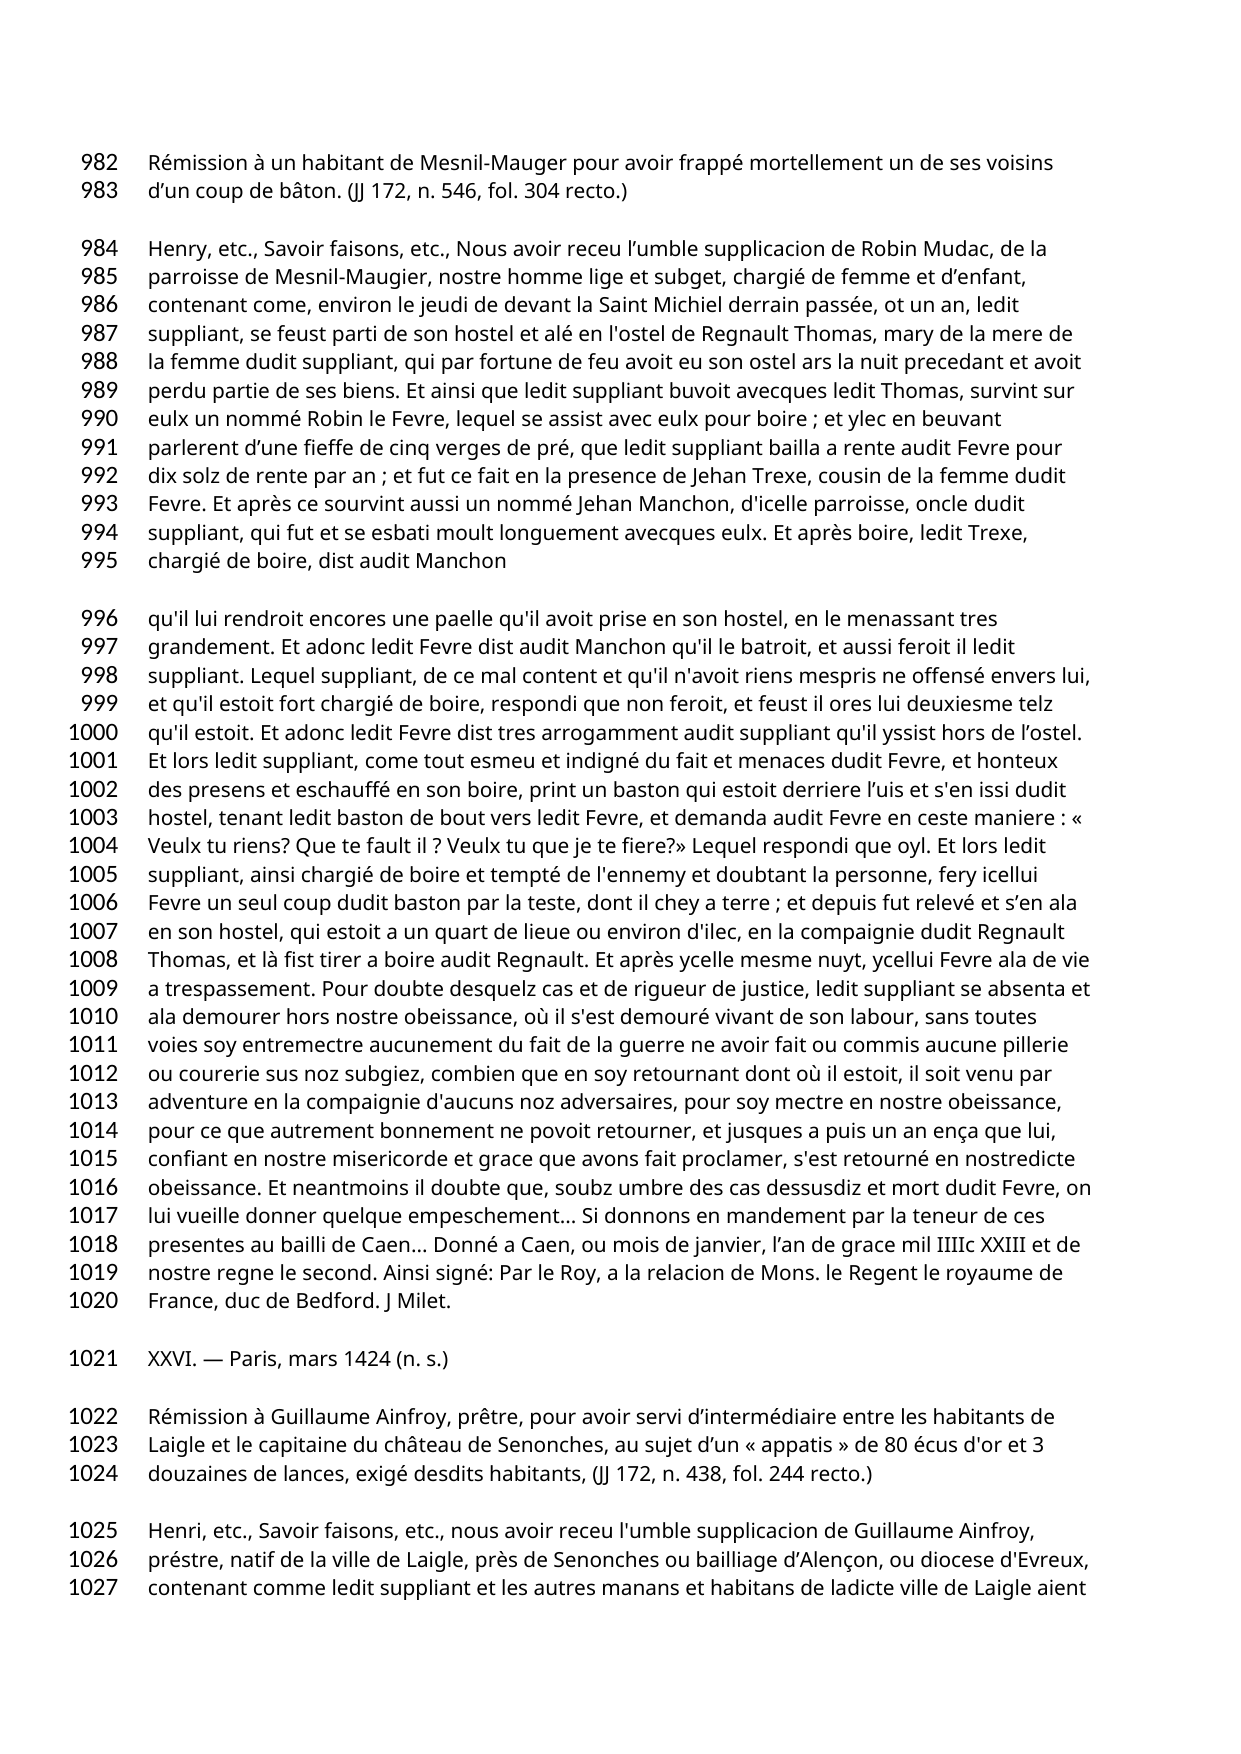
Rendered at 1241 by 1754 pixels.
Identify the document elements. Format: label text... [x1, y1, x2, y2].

text Rémission à un habitant de Mesnil-Mauger pour avoir frappé mortellement un de ses voisins d’un coup de bâton. (JJ 172, n. 546, fol. 304 recto.) [148, 148, 1093, 204]
text XXVI. — Paris, mars 1424 (n. s.) [148, 1344, 1093, 1373]
text Henry, etc., Savoir faisons, etc., Nous avoir receu l’umble supplicacion de Robin Mudac, de la parroisse de Mesnil-Maugier, nostre homme lige et subget, chargié de femme et d’enfant, contenant come, environ le jeudi de devant la Saint Michiel derrain passée, ot un an, ledit suppliant, se feust parti de son hostel et alé en l'ostel de Regnault Thomas, mary de la mere de la femme dudit suppliant, qui par fortune de feu avoit eu son ostel ars la nuit precedant et avoit perdu partie de ses biens. Et ainsi que ledit suppliant buvoit avecques ledit Thomas, survint sur eulx un nommé Robin le Fevre, lequel se assist avec eulx pour boire ; et ylec en beuvant parlerent d’une fieffe de cinq verges de pré, que ledit suppliant bailla a rente audit Fevre pour dix solz de rente par an ; et fut ce fait en la presence de Jehan Trexe, cousin de la femme dudit Fevre. Et après ce sourvint aussi un nommé Jehan Manchon, d'icelle parroisse, oncle dudit suppliant, qui fut et se esbati moult longuement avecques eulx. Et après boire, ledit Trexe, chargié de boire, dist audit Manchon [148, 234, 1093, 575]
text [148, 1516, 1093, 1602]
text Rémission à Guillaume Ainfroy, prêtre, pour avoir servi d’intermédiaire entre les habitants de Laigle et le capitaine du château de Senonches, au sujet d’un « appatis » de 80 écus d'or et 3 douzaines de lances, exigé desdits habitants, (JJ 172, n. 438, fol. 244 recto.) [148, 1402, 1093, 1487]
text qu'il lui rendroit encores une paelle qu'il avoit prise en son hostel, en le menassant tres grandement. Et adonc ledit Fevre dist audit Manchon qu'il le batroit, et aussi feroit il ledit suppliant. Lequel suppliant, de ce mal content et qu'il n'avoit riens mespris ne offensé envers lui, et qu'il estoit fort chargié de boire, respondi que non feroit, et feust il ores lui deuxiesme telz qu'il estoit. Et adonc ledit Fevre dist tres arrogamment audit suppliant qu'il yssist hors de l’ostel. Et lors ledit suppliant, come tout esmeu et indigné du fait et menaces dudit Fevre, et honteux des presens et eschauffé en son boire, print un baston qui estoit derriere l’uis et s'en issi dudit hostel, tenant ledit baston de bout vers ledit Fevre, et demanda audit Fevre en ceste maniere : « Veulx tu riens? Que te fault il ? Veulx tu que je te fiere?» Lequel respondi que oyl. Et lors ledit suppliant, ainsi chargié de boire et tempté de l'ennemy et doubtant la personne, fery icellui Fevre un seul coup dudit baston par la teste, dont il chey a terre ; et depuis fut relevé et s’en ala en son hostel, qui estoit a un quart de lieue ou environ d'ilec, en la compaignie dudit Regnault Thomas, et là fist tirer a boire audit Regnault. Et après ycelle mesme nuyt, ycellui Fevre ala de vie a trespassement. Pour doubte desquelz cas et de rigueur de justice, ledit suppliant se absenta et ala demourer hors nostre obeissance, où il s'est demouré vivant de son labour, sans toutes voies soy entremectre aucunement du fait de la guerre ne avoir fait ou commis aucune pillerie ou courerie sus noz subgiez, combien que en soy retournant dont où il estoit, il soit venu par adventure en la compaignie d'aucuns noz adversaires, pour soy mectre en nostre obeissance, pour ce que autrement bonnement ne povoit retourner, et jusques a puis un an ença que lui, confiant en nostre misericorde et grace que avons fait proclamer, s'est retourné en nostredicte obeissance. Et neantmoins il doubte que, soubz umbre des cas dessusdiz et mort dudit Fevre, on lui vueille donner quelque empeschement... Si donnons en mandement par la teneur de ces presentes au bailli de Caen... Donné a Caen, ou mois de janvier, l’an de grace mil IIIIc XXIII et de nostre regne le second. Ainsi signé: Par le Roy, a la relacion de Mons. le Regent le royaume de France, duc de Bedford. J Milet. [148, 604, 1093, 1315]
